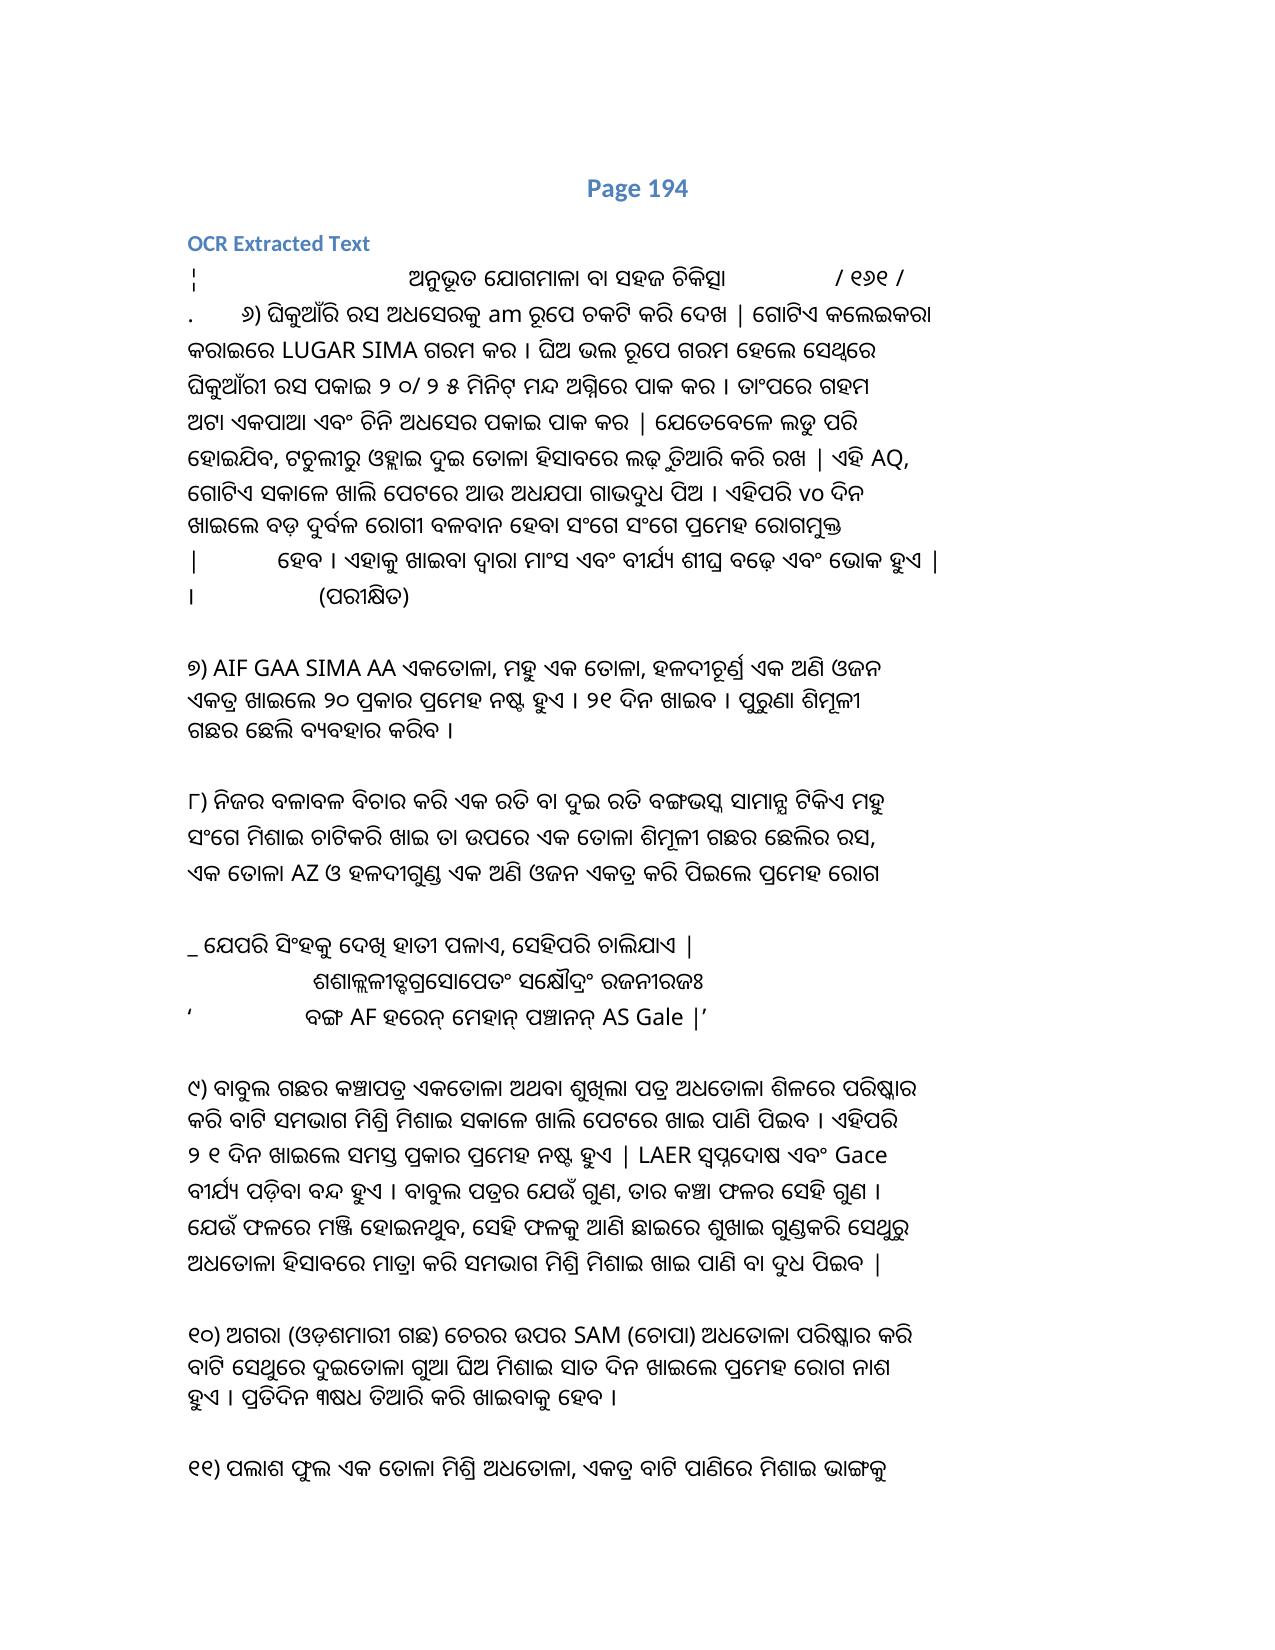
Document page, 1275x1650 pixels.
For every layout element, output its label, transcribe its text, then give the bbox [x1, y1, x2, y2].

subtitle Page 194 [187, 171, 1087, 204]
subtitle OCR Extracted Text [187, 229, 1087, 258]
text ¦ ଅନୁଭୂତ ଯୋଗମାଳା ବା ସହଜ ଚିକିତ୍ସା / ୧୬୧ / . ୬) ଘିକୁଆଁରି ରସ ଅଧସେରକୁ am ରୂପେ ଚକଟି କରି ଦେଖ | ଗୋଟିଏ କଲେଇକରା କରାଇରେ LUGAR SIMA ଗରମ କର । ଘିଅ ଭଲ ରୂପେ ଗରମ ହେଲେ ସେଥ୍ଵରେ ଘିକୁଆଁରୀ ରସ ପକାଇ ୨ ୦/ ୨ ୫ ମିନିଟ୍‌ ମନ୍ଦ ଅଗ୍ନିରେ ପାକ କର । ତାଂପରେ ଗହମ ଅଟା ଏକପାଆ ଏବଂ ଚିନି ଅଧସେର ପକାଇ ପାକ କର | ଯେତେବେଳେ ଲଡୁ ପରି ହୋଇଯିବ, ଟଚୁଲୀରୁ ଓହ୍ଲାଇ ଦୁଇ ତୋଳା ହିସାବରେ ଲଢ଼ୁ ତିଆରି କରି ରଖ | ଏହି AQ, ଗୋଟିଏ ସକାଳେ ଖାଲି ପେଟରେ ଆଉ ଅଧଯପା ଗାଭଦୁଧ ପିଅ । ଏହିପରି vo ଦିନ ଖାଇଲେ ବଡ଼ ଦୁର୍ବଳ ରୋଗୀ ବଳବାନ ହେବା ସଂଗେ ସଂଗେ ପ୍ରମେହ ରୋଗମୁକ୍ତ | ହେବ । ଏହାକୁ ଖାଇବା ଦ୍ଵାରା ମାଂସ ଏବଂ ବୀର୍ଯ୍ୟ ଶୀଘ୍ର ବଢ଼େ ଏବଂ ଭୋକ ହୁଏ | । (ପରୀକ୍ଷିତ) ୭) AIF GAA SIMA AA ଏକତୋଳା, ମହୁ ଏକ ତୋଳା, ହଳଦୀଚୂର୍ଣ୍ର ଏକ ଅଣି ଓଜନ ଏକତ୍ର ଖାଇଲେ ୨୦ ପ୍ରକାର ପ୍ରମେହ ନଷ୍ଟ ହୁଏ । ୨୧ ଦିନ ଖାଇବ । ପୁରୁଣା ଶିମୂଳୀ ଗଛର ଛେଲି ବ୍ୟବହାର କରିବ । ୮) ନିଜର ବଳାବଳ ବିଚାର କରି ଏକ ରତି ବା ଦୁଇ ରତି ବଙ୍ଗଭସ୍କ ସାମାନ୍ଯ ଟିକିଏ ମହୁ ସଂଗେ ମିଶାଇ ଚାଟିକରି ଖାଇ ତା ଉପରେ ଏକ ତୋଳା ଶିମୂଳୀ ଗଛର ଛେଲିର ରସ, ଏକ ତୋଳା AZ ଓ ହଳଦୀଗୁଣ୍ଡ ଏକ ଅଣି ଓଜନ ଏକତ୍ର କରି ପିଇଲେ ପ୍ରମେହ ରୋଗ _ ଯେପରି ସିଂହକୁ ଦେଖି ହାତୀ ପଳାଏ, ସେହିପରି ଚାଲିଯାଏ | ଶଶାଳ୍ଲଳୀତ୍ବଗ୍ରସୋପେତଂ ସକ୍ଷୌଦ୍ରଂ ରଜନୀରଜଃ ‘ ବଙ୍ଗ AF ହରେନ୍‌ ମେହାନ୍‌ ପଞ୍ଚାନନ୍‌ AS Gale |’ ୯) ବାବୁଲ ଗଛର କଞ୍ଚାପତ୍ର ଏକତୋଳା ଅଥବା ଶୁଖିଲା ପତ୍ର ଅଧତୋଳା ଶିଳରେ ପରିଷ୍କାର କରି ବାଟି ସମଭାଗ ମିଶ୍ରି ମିଶାଇ ସକାଳେ ଖାଲି ପେଟରେ ଖାଇ ପାଣି ପିଇବ । ଏହିପରି ୨ ୧ ଦିନ ଖାଇଲେ ସମସ୍ତ ପ୍ରକାର ପ୍ରମେହ ନଷ୍ଟ ହୁଏ | LAER ସ୍ଵପ୍ନଦୋଷ ଏବଂ Gace ବୀର୍ଯ୍ୟ ପଡ଼ିବା ବନ୍ଦ ହୁଏ । ବାବୁଲ ପତ୍ରର ଯେଉଁ ଗୁଣ, ତାର କଞ୍ଚା ଫଳର ସେହି ଗୁଣ । ଯେଉଁ ଫଳରେ ମଞ୍ଜି ହୋଇନଥୁବ, ସେହି ଫଳକୁ ଆଣି ଛାଇରେ ଶୁଖାଇ ଗୁଣ୍ଡକରି ସେଥୁରୁ ଅଧତୋଳା ହିସାବରେ ମାତ୍ରା କରି ସମଭାଗ ମିଶ୍ରି ମିଶାଇ ଖାଇ ପାଣି ବା ଦୁଧ ପିଇବ | ୧୦) ଅଗରା (ଓଡ଼ଶମାରୀ ଗଛ) ଚେରର ଉପର SAM (ଚୋପା) ଅଧତୋଳା ପରିଷ୍କାର କରି ବାଟି ସେଥୁରେ ଦୁଇତୋଳା ଗୁଆ ଘିଅ ମିଶାଇ ସାତ ଦିନ ଖାଇଲେ ପ୍ରମେହ ରୋଗ ନାଶ ହୁଏ । ପ୍ରତିଦିନ ୩ଷଧ ତିଆରି କରି ଖାଇବାକୁ ହେବ । ୧୧) ପଲାଶ ଫୁଲ ଏକ ତୋଳା ମିଶ୍ରି ଅଧତୋଳା, ଏକତ୍ର ବାଟି ପାଣିରେ ମିଶାଇ ଭାଙ୍ଗକୁ [187, 262, 1087, 1483]
